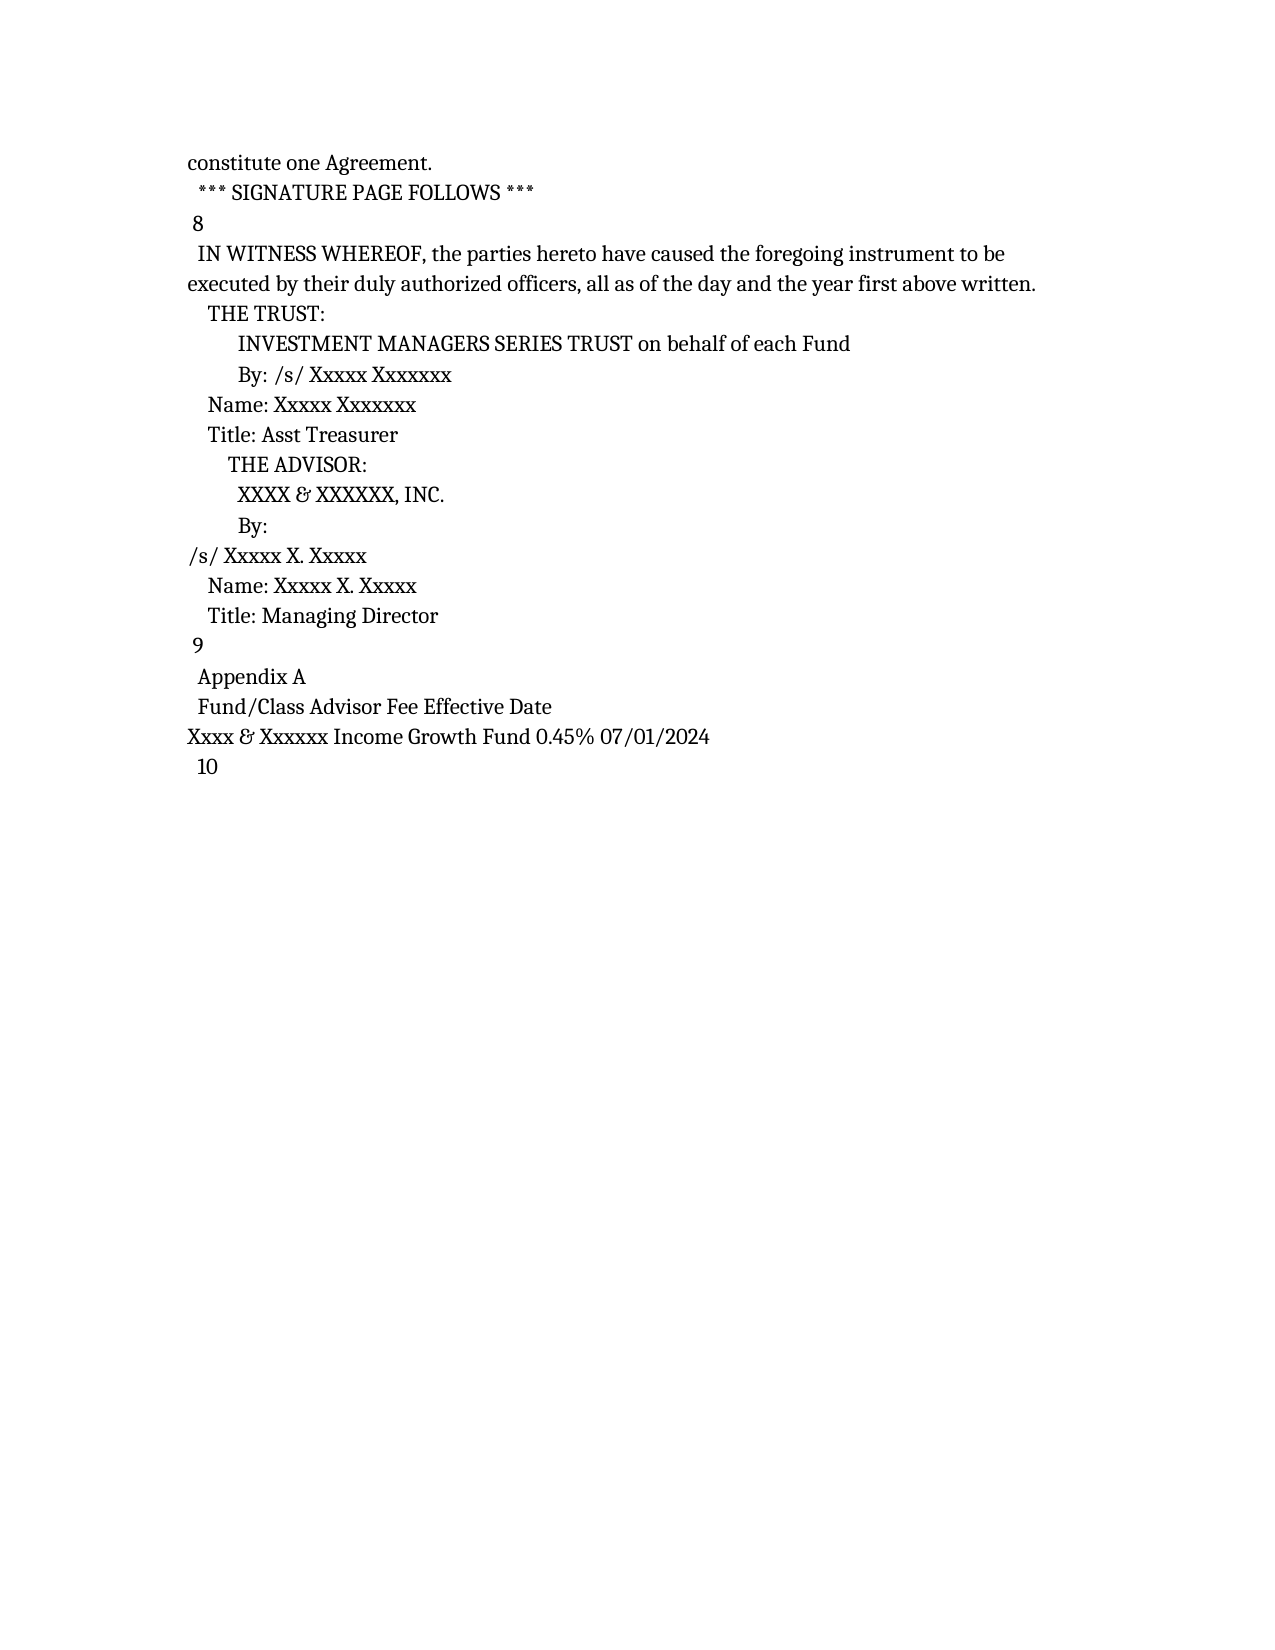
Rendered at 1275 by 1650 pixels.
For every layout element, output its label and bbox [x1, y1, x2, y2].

text [187, 150, 1087, 781]
